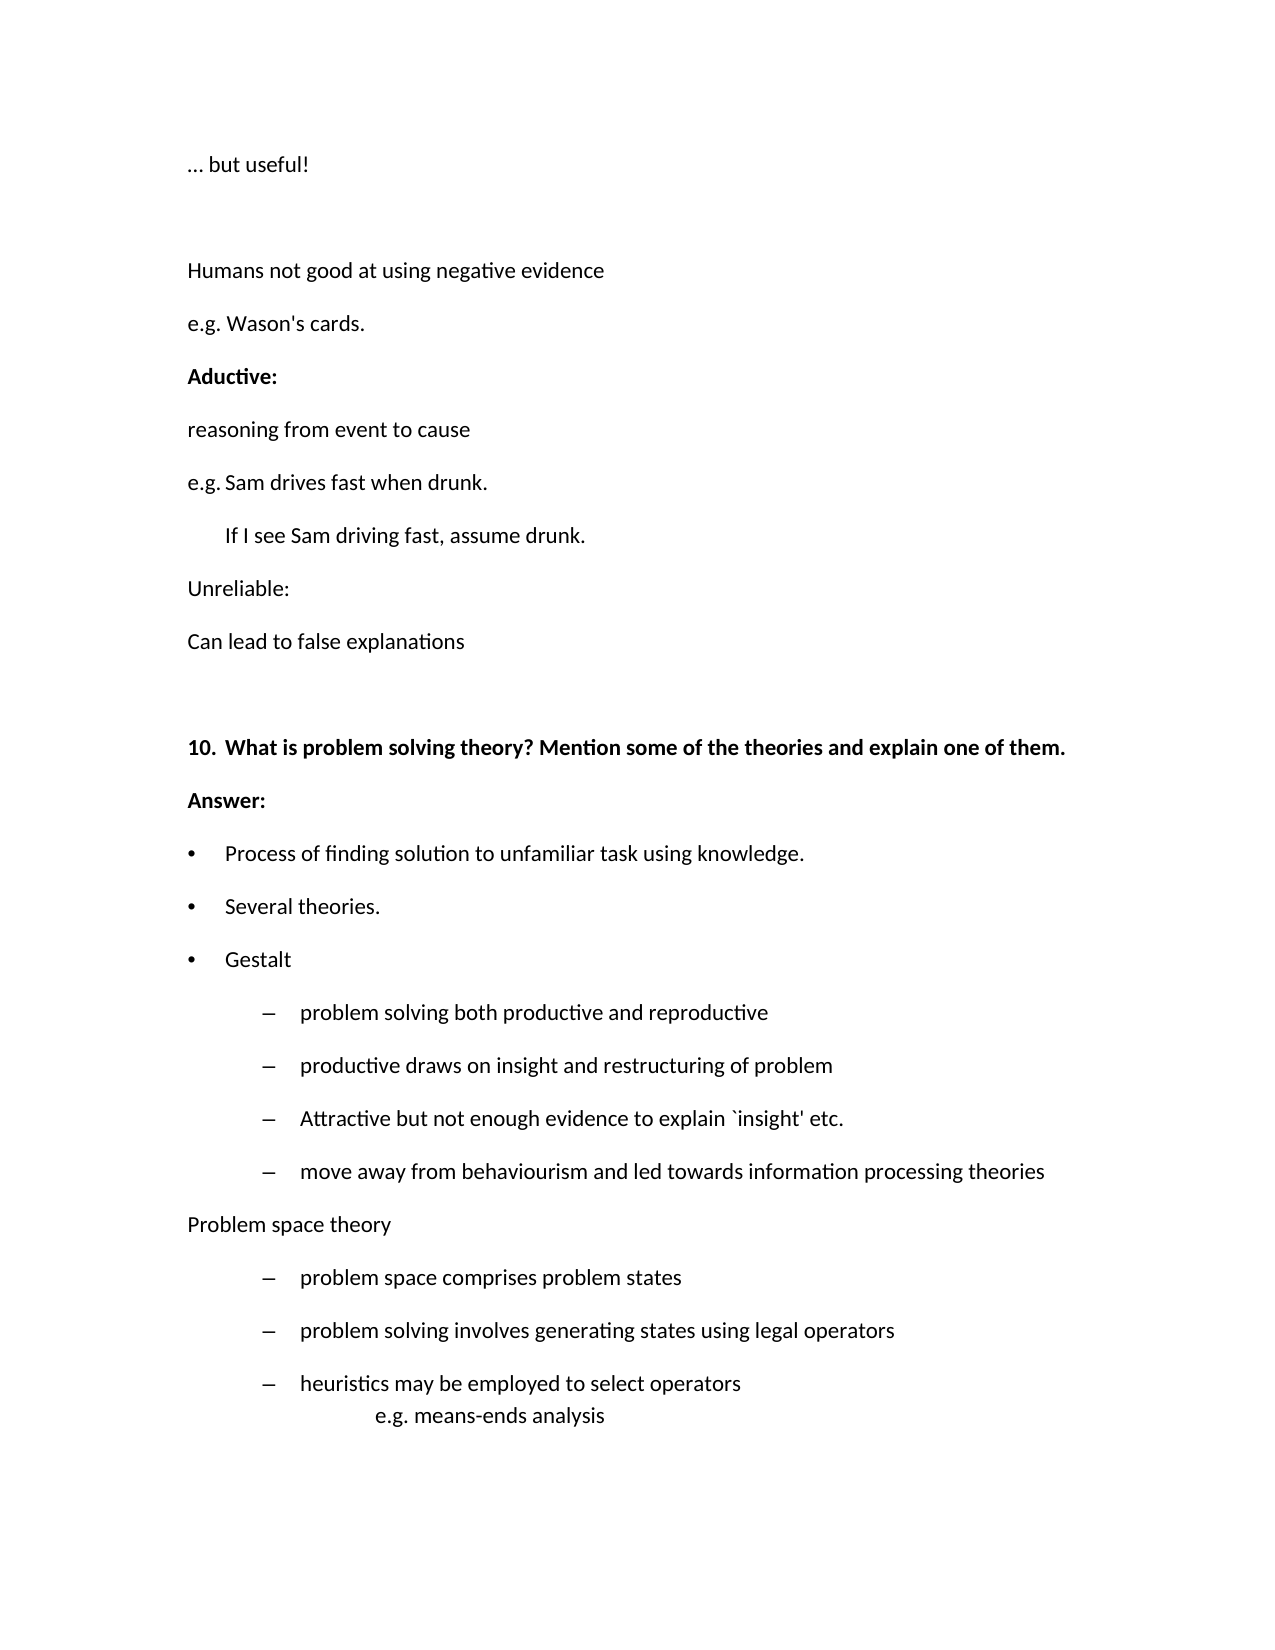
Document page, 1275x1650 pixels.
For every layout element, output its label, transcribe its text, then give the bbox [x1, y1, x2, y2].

list productive draws on insight and restructuring of problem [262, 1051, 1125, 1079]
text If I see Sam driving fast, assume drunk. [187, 521, 1125, 549]
list Gestalt [187, 945, 1125, 973]
list What is problem solving theory? Mention some of the theories and explain one of them. [187, 733, 1125, 761]
text Aductive: [187, 362, 1125, 390]
text Answer: [187, 786, 1125, 814]
text Unreliable: [187, 574, 1125, 602]
text … but useful! [187, 150, 1125, 178]
text e.g. Wason's cards. [187, 309, 1125, 337]
list problem solving involves generating states using legal operators [262, 1316, 1125, 1344]
list heuristics may be employed to select operators e.g. means-ends analysis [262, 1369, 1125, 1430]
list move away from behaviourism and led towards information processing theories [262, 1157, 1125, 1185]
text Can lead to false explanations [187, 627, 1125, 655]
text e.g. Sam drives fast when drunk. [187, 468, 1125, 496]
text reasoning from event to cause [187, 415, 1125, 443]
list Process of finding solution to unfamiliar task using knowledge. [187, 839, 1125, 867]
text Humans not good at using negative evidence [187, 256, 1125, 284]
list Attractive but not enough evidence to explain `insight' etc. [262, 1104, 1125, 1132]
list problem solving both productive and reproductive [262, 998, 1125, 1026]
text Problem space theory [187, 1210, 1125, 1238]
list Several theories. [187, 892, 1125, 920]
list problem space comprises problem states [262, 1263, 1125, 1291]
